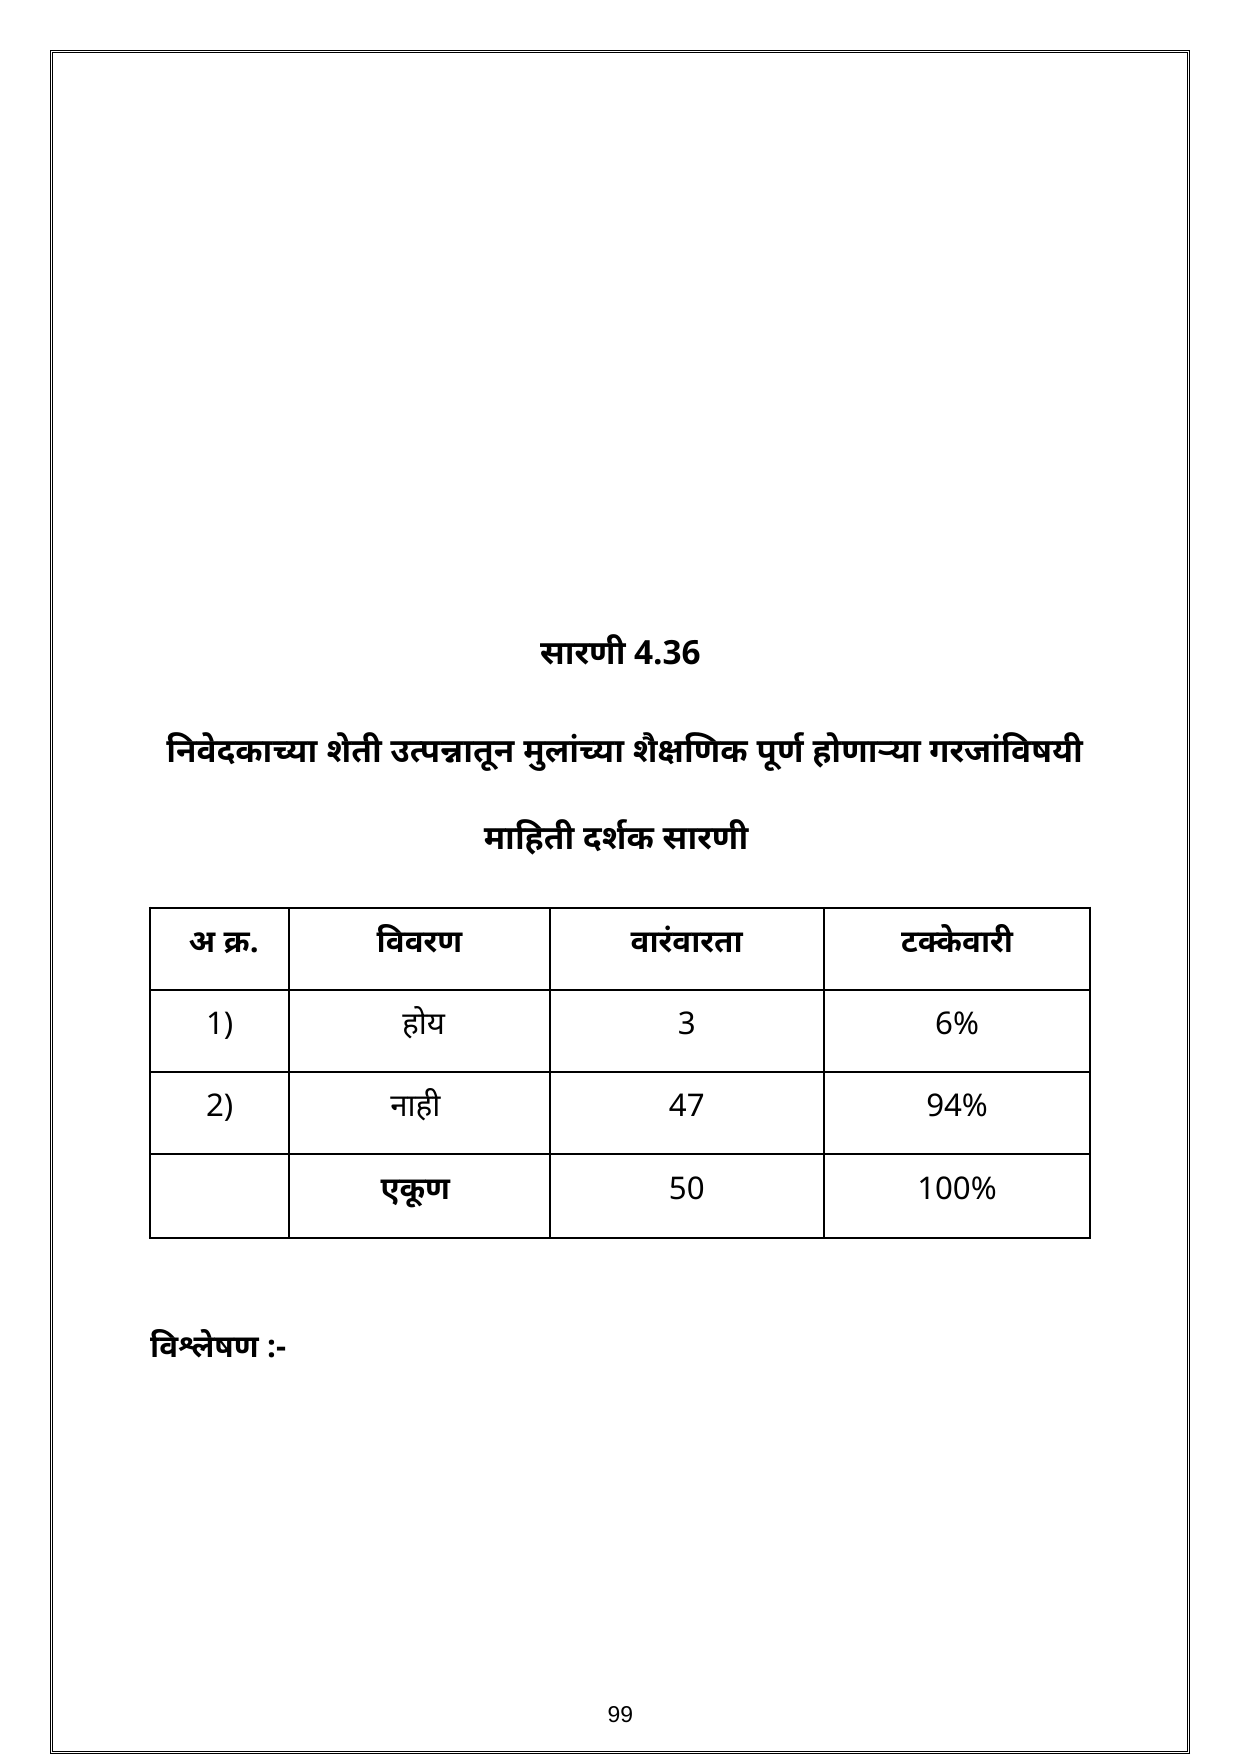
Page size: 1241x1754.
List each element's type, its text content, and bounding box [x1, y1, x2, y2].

table_header [290, 909, 549, 989]
table_cell 94% [825, 1073, 1089, 1153]
table_cell 47 [551, 1073, 823, 1153]
table_cell [290, 1073, 549, 1153]
table_cell [151, 1155, 288, 1237]
table_cell [290, 991, 549, 1071]
table_header [151, 909, 288, 989]
table_cell 6% [825, 991, 1089, 1071]
table_cell 3 [551, 991, 823, 1071]
table_header [551, 909, 823, 989]
table_cell 50 [551, 1155, 823, 1237]
table_header [825, 909, 1089, 989]
table_cell 1) [151, 991, 288, 1071]
table_cell [290, 1155, 549, 1237]
table_cell 100% [825, 1155, 1089, 1237]
table_cell 2) [151, 1073, 288, 1153]
